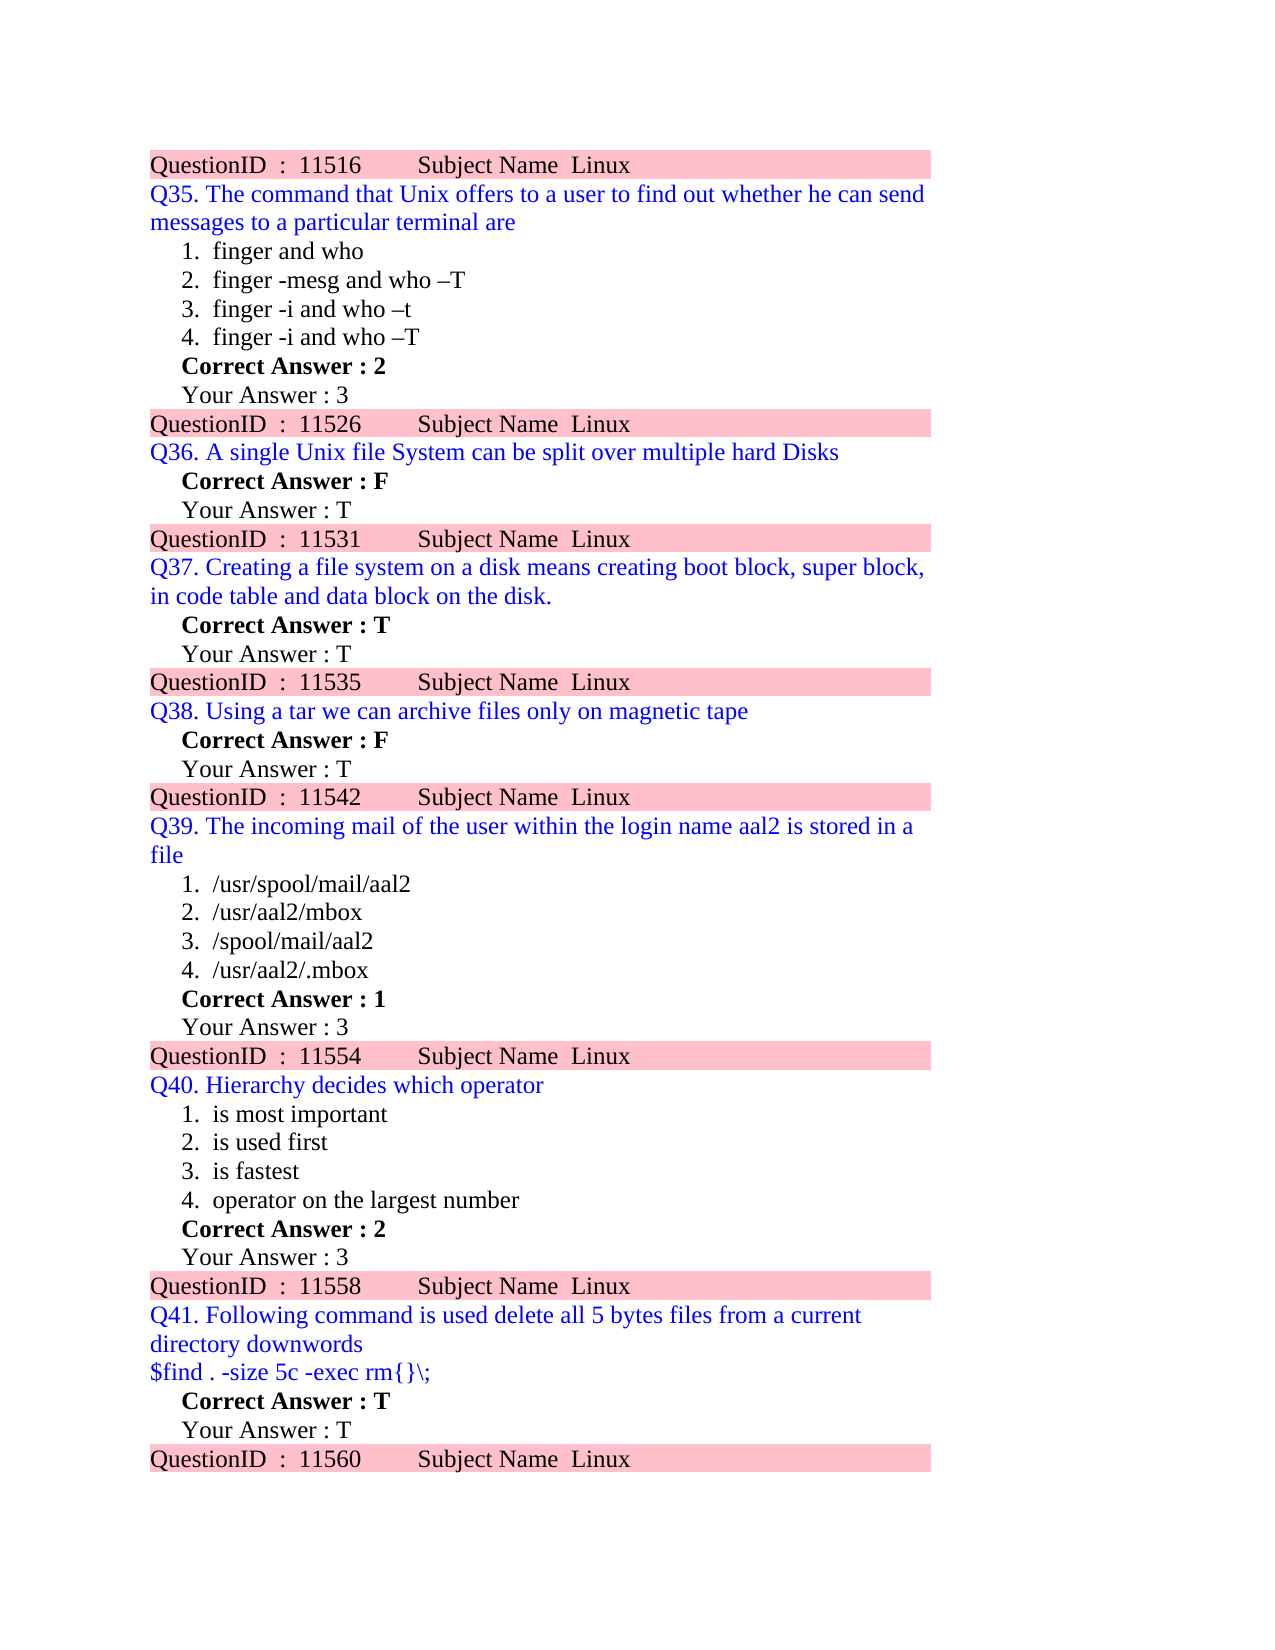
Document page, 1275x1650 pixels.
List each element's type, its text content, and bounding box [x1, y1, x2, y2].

table_cell Your Answer : T [150, 754, 931, 782]
table_cell Correct Answer : T [150, 1386, 931, 1415]
table_cell 3. /spool/mail/aal2 [150, 926, 931, 955]
table_cell Q41. Following command is used delete all 5 bytes files from a current directory downwords $find . -size 5c -exec rm{}\; [150, 1300, 931, 1386]
table_cell 4. finger -i and who –T [150, 323, 931, 351]
table_cell Correct Answer : 1 [150, 984, 931, 1012]
table_cell Correct Answer : F [150, 725, 931, 754]
table_cell Q39. The incoming mail of the user within the login name aal2 is stored in a file [150, 811, 931, 869]
table_cell Q35. The command that Unix offers to a user to find out whether he can send messages to a particular terminal are [150, 179, 931, 236]
table_cell Your Answer : T [150, 639, 931, 667]
table_cell 3. finger -i and who –t [150, 294, 931, 322]
table_cell Your Answer : T [150, 1415, 931, 1444]
table_cell Correct Answer : 2 [150, 1214, 931, 1242]
table_cell Q37. Creating a file system on a disk means creating boot block, super block, in code table and data block on the disk. [150, 553, 931, 610]
table_cell QuestionID : 11558 Subject Name Linux [150, 1271, 931, 1300]
table_cell 4. operator on the largest number [150, 1185, 931, 1214]
table_cell 1. is most important [150, 1099, 931, 1127]
table_cell QuestionID : 11531 Subject Name Linux [150, 524, 931, 552]
table_cell 4. /usr/aal2/.mbox [150, 955, 931, 984]
table_cell QuestionID : 11526 Subject Name Linux [150, 409, 931, 437]
table_cell Q40. Hierarchy decides which operator [150, 1070, 931, 1099]
table_cell 3. is fastest [150, 1156, 931, 1185]
table_cell Your Answer : 3 [150, 380, 931, 409]
table_cell QuestionID : 11560 Subject Name Linux [150, 1444, 931, 1472]
table_cell QuestionID : 11542 Subject Name Linux [150, 783, 931, 811]
table_cell Correct Answer : F [150, 466, 931, 495]
table_cell Correct Answer : T [150, 610, 931, 639]
table_cell 1. finger and who [150, 236, 931, 265]
table_cell 2. /usr/aal2/mbox [150, 898, 931, 926]
table_cell Q38. Using a tar we can archive files only on magnetic tape [150, 696, 931, 725]
table_cell Your Answer : 3 [150, 1243, 931, 1271]
table_cell 1. /usr/spool/mail/aal2 [150, 869, 931, 897]
table_cell Q36. A single Unix file System can be split over multiple hard Disks [150, 438, 931, 466]
table_cell Correct Answer : 2 [150, 351, 931, 380]
table_cell 2. finger -mesg and who –T [150, 265, 931, 294]
table_cell Your Answer : T [150, 495, 931, 524]
table_cell QuestionID : 11535 Subject Name Linux [150, 668, 931, 696]
table_cell QuestionID : 11516 Subject Name Linux [150, 150, 931, 179]
table_cell QuestionID : 11554 Subject Name Linux [150, 1041, 931, 1070]
table_cell Your Answer : 3 [150, 1013, 931, 1041]
table_cell 2. is used first [150, 1128, 931, 1156]
